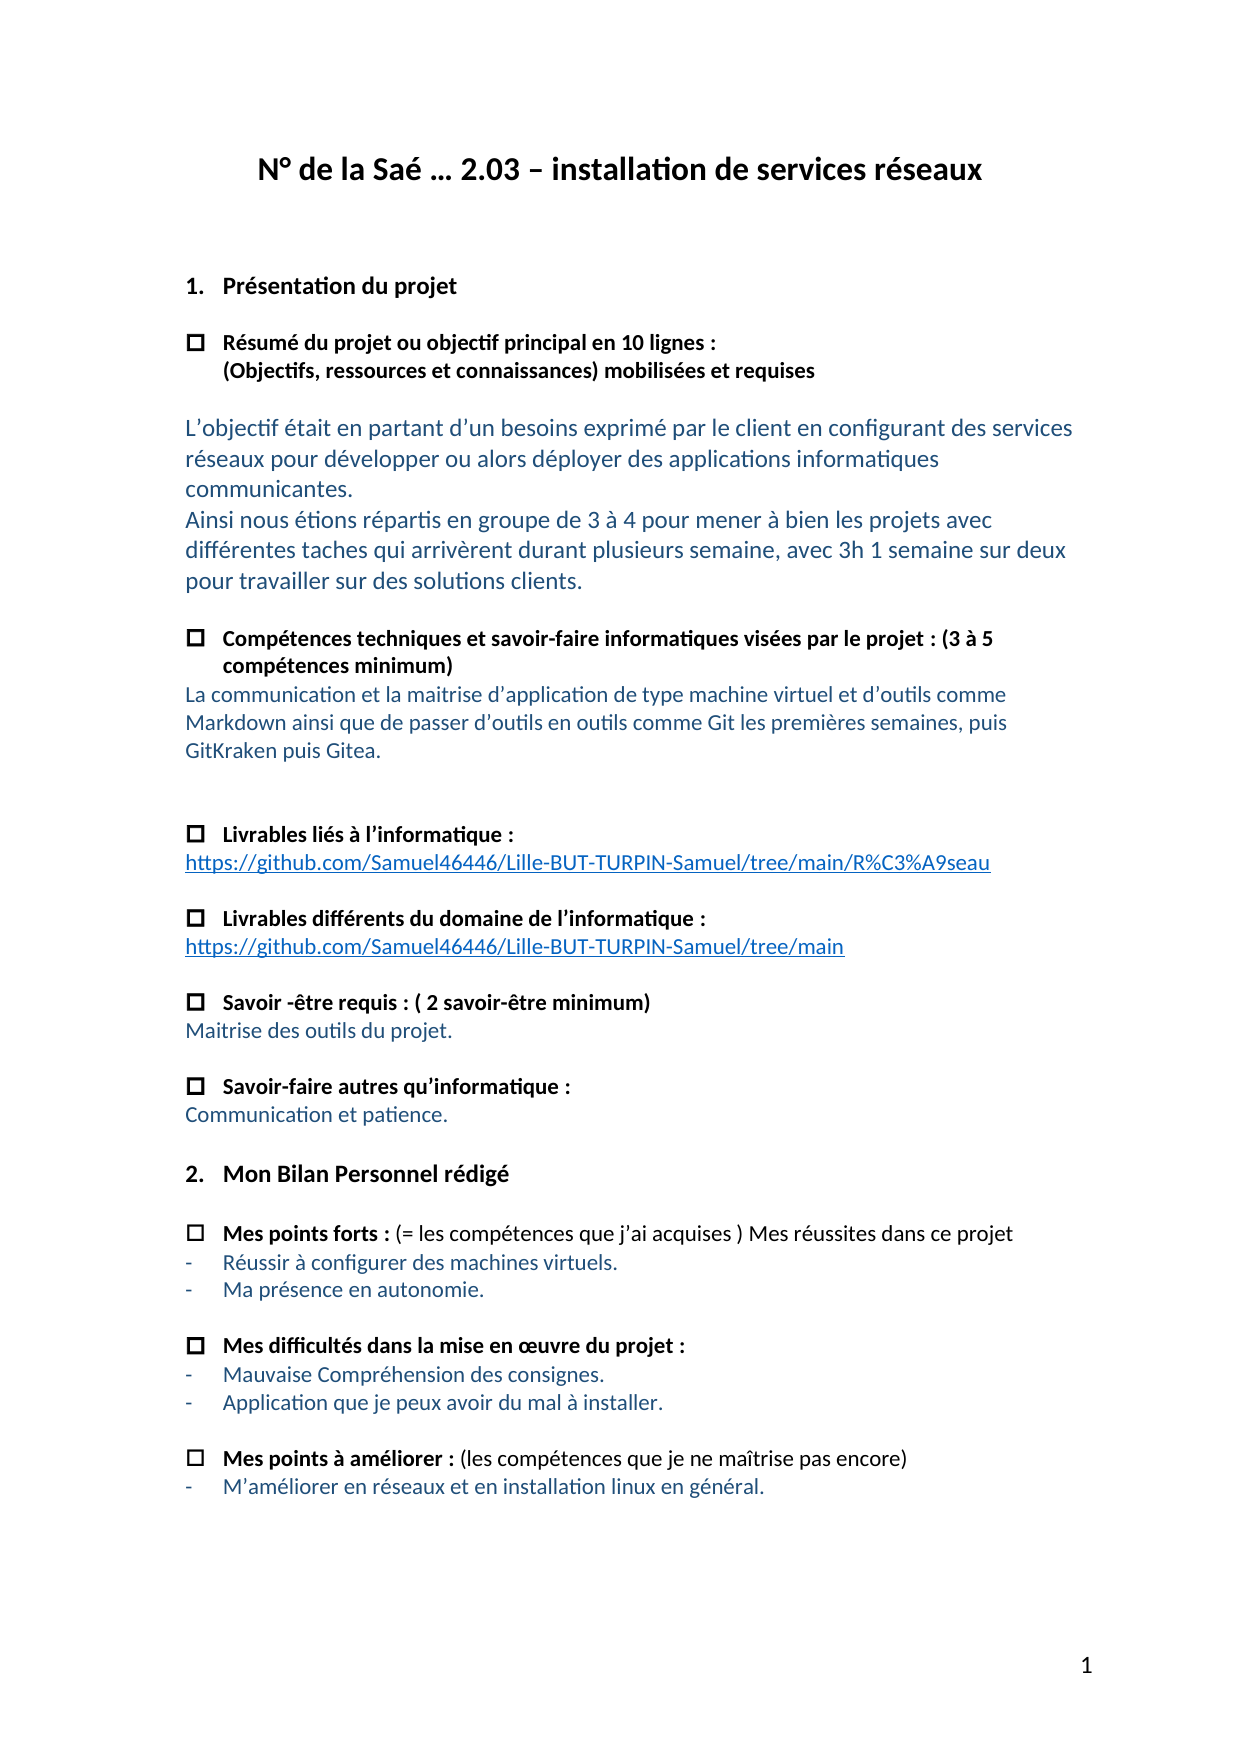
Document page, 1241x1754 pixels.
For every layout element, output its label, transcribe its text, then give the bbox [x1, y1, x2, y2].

list Mes points forts : (= les compétences que j’ai acquises ) Mes réussites dans ce projet [185, 1219, 1092, 1248]
list Savoir -être requis : ( 2 savoir-être minimum) [185, 988, 1092, 1016]
list Mes difficultés dans la mise en œuvre du projet : [185, 1332, 1092, 1360]
list Présentation du projet [185, 270, 1092, 300]
text L’objectif était en partant d’un besoins exprimé par le client en configurant des services réseaux pour développer ou alors déployer des applications informatiques communicantes. [185, 412, 1092, 504]
list Réussir à configurer des machines virtuels. [185, 1248, 1092, 1276]
text Maitrise des outils du projet. [185, 1016, 1092, 1044]
list Application que je peux avoir du mal à installer. [185, 1388, 1092, 1416]
list Compétences techniques et savoir-faire informatiques visées par le projet : (3 à 5 compétences minimum) [185, 624, 1092, 680]
list Ma présence en autonomie. [185, 1276, 1092, 1304]
list Mes points à améliorer : (les compétences que je ne maîtrise pas encore) [185, 1444, 1092, 1472]
text La communication et la maitrise d’application de type machine virtuel et d’outils comme Markdown ainsi que de passer d’outils en outils comme Git les premières semaines, puis GitKraken puis Gitea. [185, 680, 1092, 764]
list Mauvaise Compréhension des consignes. [185, 1360, 1092, 1388]
list Savoir-faire autres qu’informatique : [185, 1072, 1092, 1100]
text Ainsi nous étions répartis en groupe de 3 à 4 pour mener à bien les projets avec différentes taches qui arrivèrent durant plusieurs semaine, avec 3h 1 semaine sur deux pour travailler sur des solutions clients. [185, 504, 1092, 596]
list M’améliorer en réseaux et en installation linux en général. [185, 1472, 1092, 1500]
list Mon Bilan Personnel rédigé [185, 1158, 1092, 1189]
text https://github.com/Samuel46446/Lille-BUT-TURPIN-Samuel/tree/main/R%C3%A9seau [185, 848, 1092, 876]
text https://github.com/Samuel46446/Lille-BUT-TURPIN-Samuel/tree/main [148, 932, 1092, 960]
list Livrables différents du domaine de l’informatique : [185, 904, 1092, 932]
list (Objectifs, ressources et connaissances) mobilisées et requises [223, 356, 1092, 384]
list Livrables liés à l’informatique : [185, 820, 1092, 848]
list Résumé du projet ou objectif principal en 10 lignes : [185, 328, 1092, 356]
text N° de la Saé … 2.03 – installation de services réseaux [148, 148, 1092, 188]
text Communication et patience. [185, 1100, 1092, 1128]
